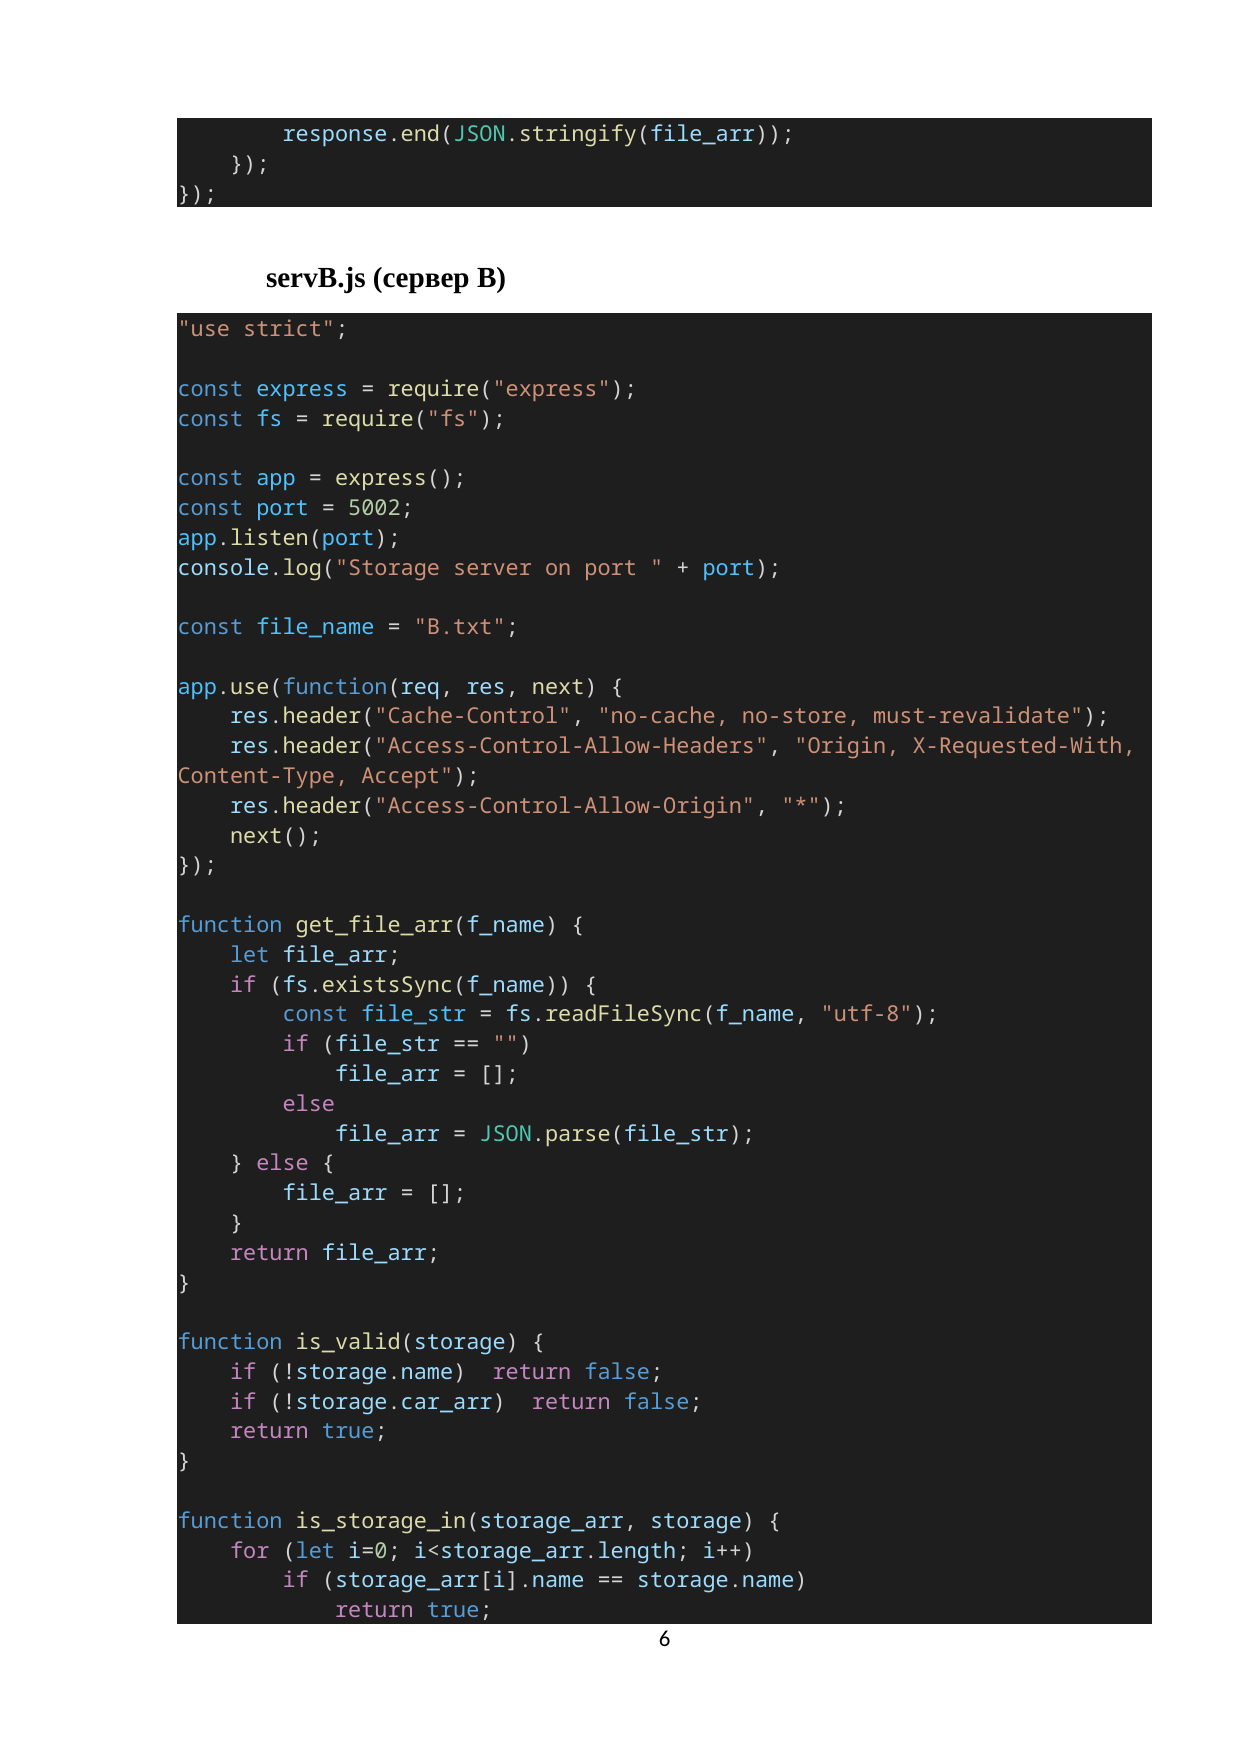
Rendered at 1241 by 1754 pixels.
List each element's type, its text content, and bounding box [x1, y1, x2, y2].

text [177, 1534, 1152, 1564]
text const file_name = "B.txt"; [177, 611, 1152, 641]
text file_arr = []; [177, 1177, 1152, 1207]
text }); [177, 178, 1152, 207]
text app.use(function(req, res, next) { [177, 671, 1152, 700]
text return true; [177, 1415, 1152, 1445]
text } [177, 1445, 1152, 1475]
text } else { [177, 1147, 1152, 1177]
text servB.js (сервер B) [177, 260, 1152, 294]
text console.log("Storage server on port " + port); [177, 551, 1152, 581]
text return true; [177, 1594, 1152, 1624]
text if (fs.existsSync(f_name)) { [177, 968, 1152, 998]
text function get_file_arr(f_name) { [177, 909, 1152, 939]
text app.listen(port); [177, 522, 1152, 551]
text }); [177, 148, 1152, 178]
text "use strict"; [177, 313, 1152, 343]
text res.header("Access-Control-Allow-Headers", "Origin, X-Requested-With, Content-Type, Accept"); [177, 730, 1152, 790]
text file_arr = []; [177, 1058, 1152, 1088]
text res.header("Access-Control-Allow-Origin", "*"); [177, 790, 1152, 819]
text function is_valid(storage) { [177, 1326, 1152, 1356]
text if (file_str == "") [177, 1028, 1152, 1058]
text const port = 5002; [177, 492, 1152, 522]
text if (!storage.name) return false; [177, 1356, 1152, 1386]
text else [177, 1088, 1152, 1117]
text return file_arr; [177, 1237, 1152, 1266]
text const file_str = fs.readFileSync(f_name, "utf-8"); [177, 998, 1152, 1028]
text }); [177, 849, 1152, 879]
text } [177, 1207, 1152, 1237]
text function is_storage_in(storage_arr, storage) { [177, 1505, 1152, 1534]
text response.end(JSON.stringify(file_arr)); [177, 118, 1152, 148]
text let file_arr; [177, 939, 1152, 968]
text res.header("Cache-Control", "no-cache, no-store, must-revalidate"); [177, 700, 1152, 730]
text if (storage_arr[i].name == storage.name) [177, 1564, 1152, 1594]
text next(); [177, 819, 1152, 849]
text const app = express(); [177, 462, 1152, 492]
text const fs = require("fs"); [177, 402, 1152, 432]
text } [177, 1266, 1152, 1296]
text file_arr = JSON.parse(file_str); [177, 1117, 1152, 1147]
text const express = require("express"); [177, 373, 1152, 402]
text if (!storage.car_arr) return false; [177, 1386, 1152, 1415]
